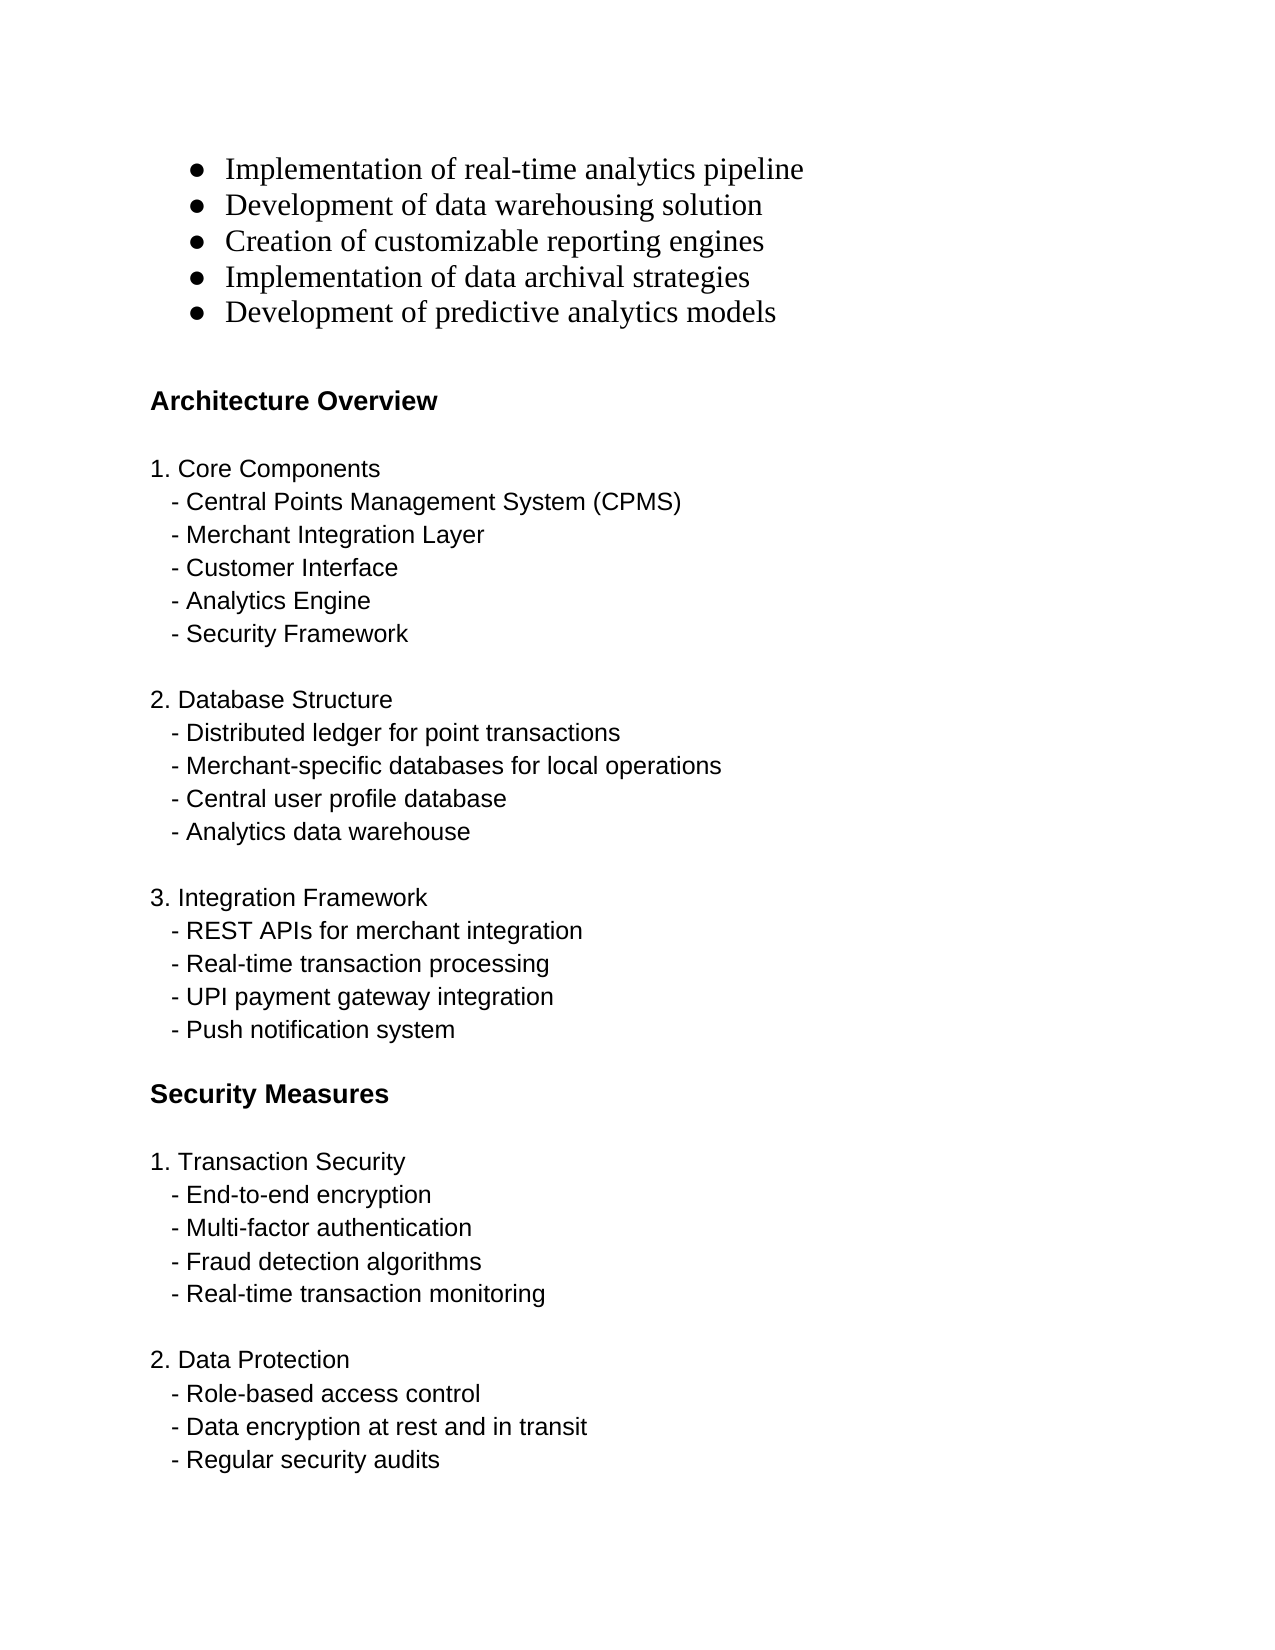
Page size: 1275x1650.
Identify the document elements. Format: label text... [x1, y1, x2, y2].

text 1. Core Components [150, 454, 1125, 483]
text - Customer Interface [150, 553, 1125, 582]
text - Role-based access control [150, 1378, 1125, 1407]
text - Distributed ledger for point transactions [150, 718, 1125, 747]
text - Merchant-specific databases for local operations [150, 751, 1125, 780]
text - Push notification system [150, 1015, 1125, 1044]
text - Merchant Integration Layer [150, 520, 1125, 549]
list Development of predictive analytics models [187, 294, 1125, 330]
text 1. Transaction Security [150, 1147, 1125, 1176]
text 2. Data Protection [150, 1346, 1125, 1374]
list Implementation of data archival strategies [187, 258, 1125, 294]
text Security Measures [150, 1078, 1125, 1110]
list Implementation of real-time analytics pipeline [187, 150, 1125, 186]
text - Central Points Management System (CPMS) [150, 487, 1125, 516]
text - REST APIs for merchant integration [150, 916, 1125, 945]
text 3. Integration Framework [150, 883, 1125, 912]
text - Fraud detection algorithms [150, 1246, 1125, 1275]
text - End-to-end encryption [150, 1180, 1125, 1209]
text - Multi-factor authentication [150, 1213, 1125, 1242]
list Creation of customizable reporting engines [187, 222, 1125, 258]
text - Real-time transaction monitoring [150, 1279, 1125, 1308]
text - Analytics Engine [150, 586, 1125, 615]
text - Data encryption at rest and in transit [150, 1412, 1125, 1440]
text 2. Database Structure [150, 685, 1125, 714]
text Architecture Overview [150, 385, 1125, 416]
text - Analytics data warehouse [150, 817, 1125, 846]
text - Real-time transaction processing [150, 949, 1125, 978]
text - Regular security audits [150, 1444, 1125, 1473]
text - Security Framework [150, 619, 1125, 648]
list Development of data warehousing solution [187, 186, 1125, 222]
text - UPI payment gateway integration [150, 982, 1125, 1011]
text - Central user profile database [150, 784, 1125, 813]
